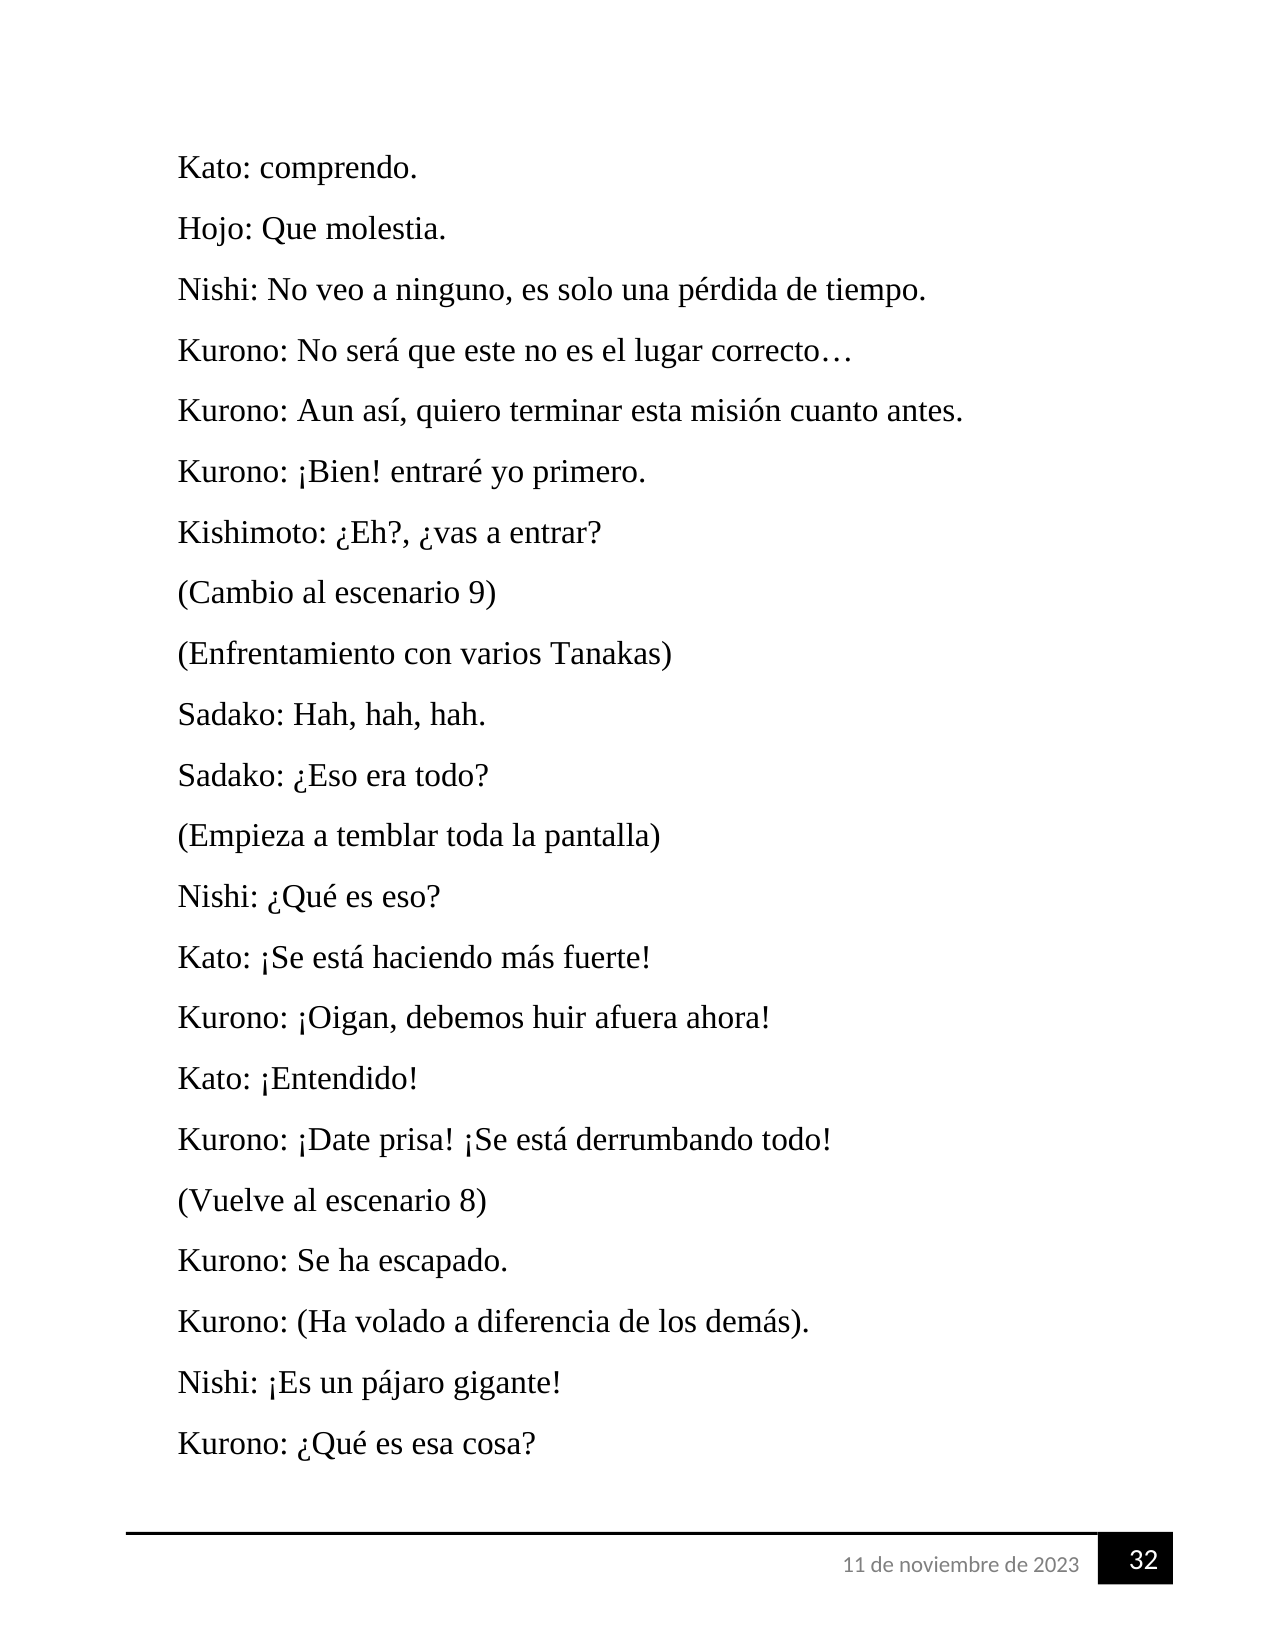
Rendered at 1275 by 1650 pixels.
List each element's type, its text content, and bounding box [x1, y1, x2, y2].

text Kishimoto: ¿Eh?, ¿vas a entrar? [177, 512, 1098, 550]
text Nishi: No veo a ninguno, es solo una pérdida de tiempo. [177, 269, 1098, 307]
text Kurono: ¿Qué es esa cosa? [177, 1423, 1098, 1461]
text Kurono: (Ha volado a diferencia de los demás). [177, 1301, 1098, 1340]
text Kato: comprendo. [177, 148, 1098, 186]
text Kurono: ¡Oigan, debemos huir afuera ahora! [177, 998, 1098, 1036]
text Kurono: Aun así, quiero terminar esta misión cuanto antes. [177, 391, 1098, 429]
text Kato: ¡Entendido! [177, 1058, 1098, 1097]
text Hojo: Que molestia. [177, 208, 1098, 247]
text (Enfrentamiento con varios Tanakas) [177, 633, 1098, 672]
text Nishi: ¡Es un pájaro gigante! [177, 1362, 1098, 1401]
text Nishi: ¿Qué es eso? [177, 876, 1098, 915]
text Sadako: ¿Eso era todo? [177, 755, 1098, 793]
text Kato: ¡Se está haciendo más fuerte! [177, 937, 1098, 975]
text (Empieza a temblar toda la pantalla) [177, 816, 1098, 854]
text (Cambio al escenario 9) [177, 573, 1098, 611]
text Kurono: ¡Date prisa! ¡Se está derrumbando todo! [177, 1119, 1098, 1158]
text Kurono: Se ha escapado. [177, 1241, 1098, 1279]
text Sadako: Hah, hah, hah. [177, 694, 1098, 732]
text (Vuelve al escenario 8) [177, 1180, 1098, 1218]
text Kurono: ¡Bien! entraré yo primero. [177, 451, 1098, 489]
text Kurono: No será que este no es el lugar correcto… [177, 330, 1098, 368]
